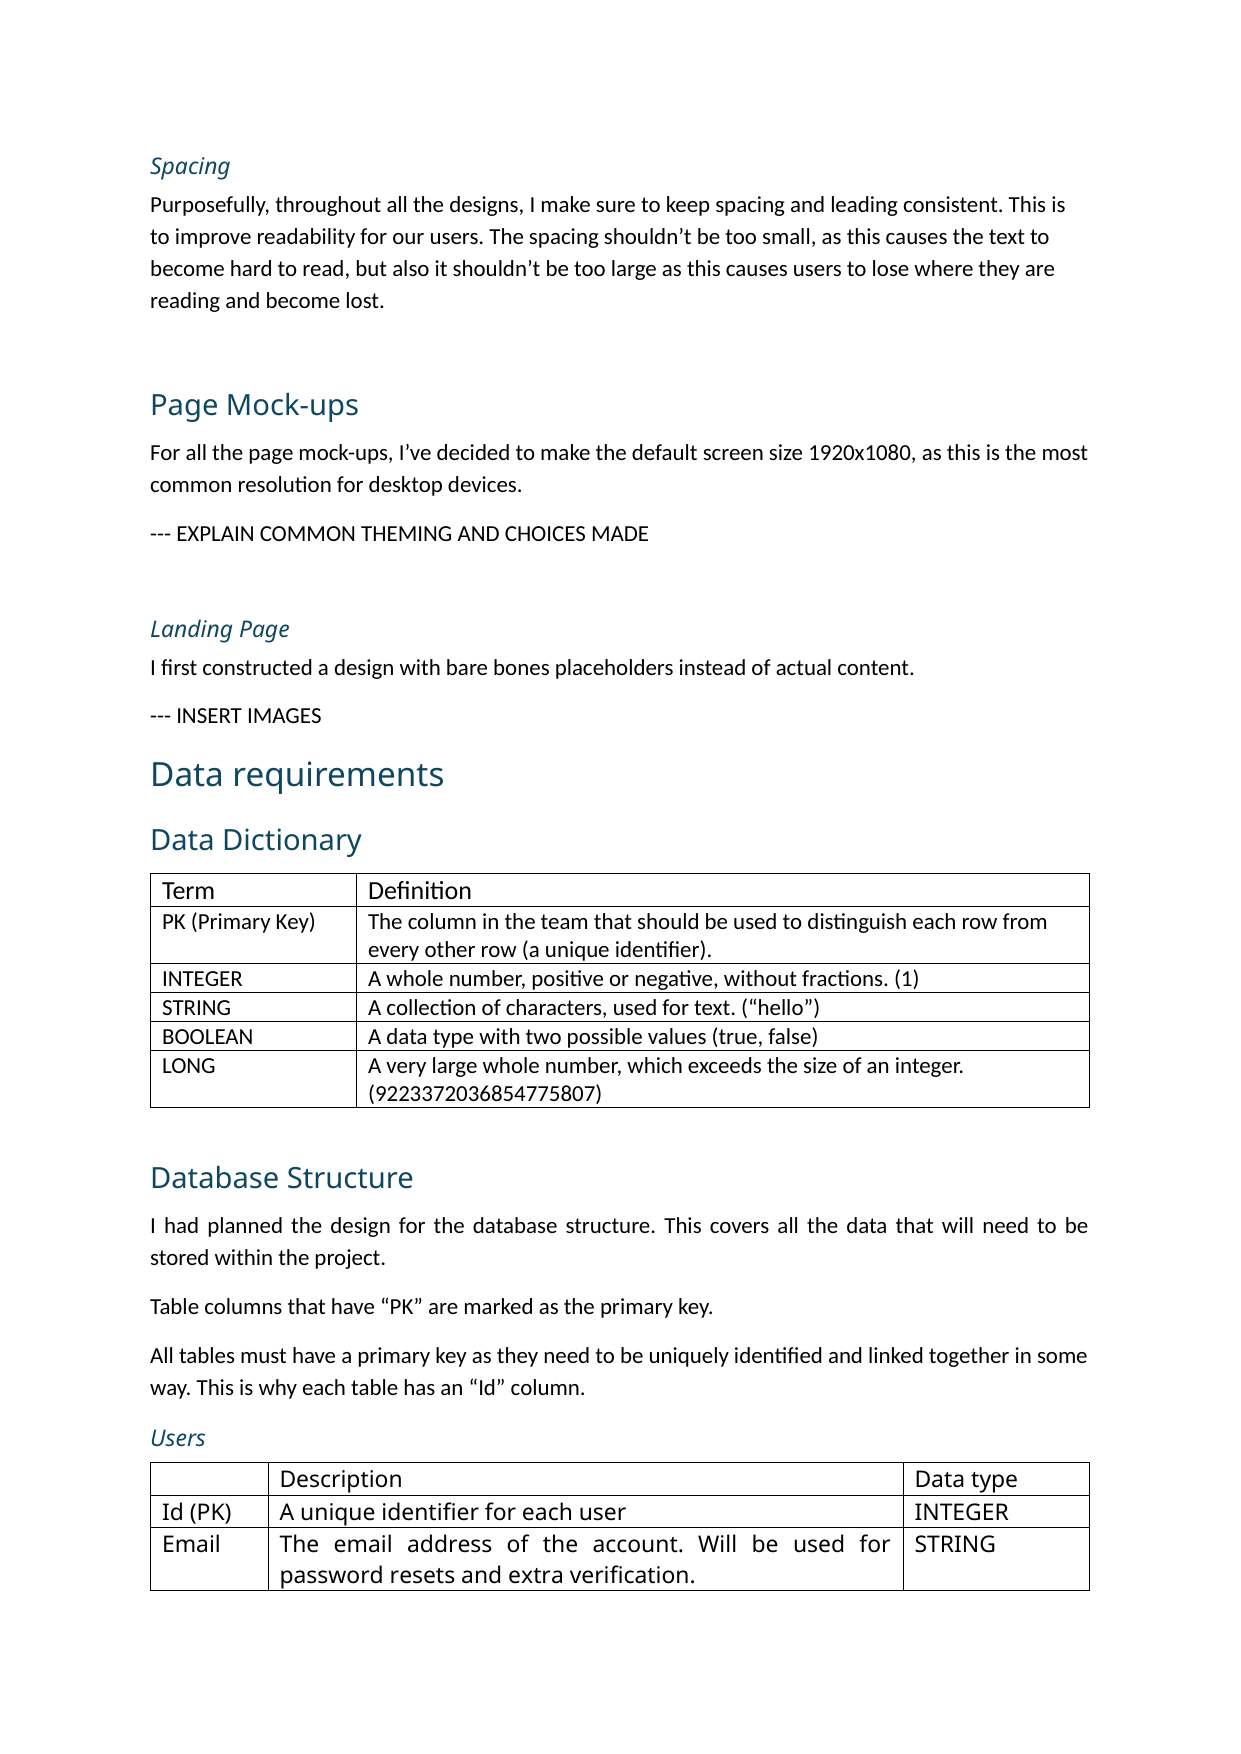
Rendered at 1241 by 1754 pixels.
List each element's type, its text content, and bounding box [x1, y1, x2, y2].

text Purposefully, throughout all the designs, I make sure to keep spacing and leading consistent. This is to improve readability for our users. The spacing shouldn’t be too small, as this causes the text to become hard to read, but also it shouldn’t be too large as this causes users to lose where they are reading and become lost. [150, 190, 1090, 315]
subtitle Page Mock-ups [150, 384, 1090, 424]
table_header Definition [357, 874, 1089, 906]
table_header [151, 1463, 268, 1494]
table_cell INTEGER [904, 1496, 1089, 1527]
table_cell A collection of characters, used for text. (“hello”) [357, 993, 1089, 1021]
table_cell LONG [151, 1051, 356, 1107]
subtitle Database Structure [150, 1157, 1090, 1197]
table_cell INTEGER [151, 964, 356, 992]
subtitle Data requirements [150, 750, 1090, 796]
subtitle Spacing [150, 150, 1090, 181]
subtitle Users [150, 1422, 1090, 1453]
text --- INSERT IMAGES [150, 701, 1090, 729]
table_cell STRING [151, 993, 356, 1021]
text For all the page mock-ups, I’ve decided to make the default screen size 1920x1080, as this is the most common resolution for desktop devices. [150, 438, 1090, 498]
table_cell The email address of the account. Will be used for password resets and extra verification. [269, 1528, 903, 1590]
table_cell BOOLEAN [151, 1022, 356, 1050]
table_cell A whole number, positive or negative, without fractions. (1) [357, 964, 1089, 992]
table_cell Id (PK) [151, 1496, 268, 1527]
text I had planned the design for the database structure. This covers all the data that will need to be stored within the project. [150, 1211, 1090, 1271]
table_cell A unique identifier for each user [269, 1496, 903, 1527]
text Table columns that have “PK” are marked as the primary key. [150, 1292, 1090, 1320]
table_cell Email [151, 1528, 268, 1590]
subtitle Landing Page [150, 612, 1090, 644]
table_cell STRING [904, 1528, 1089, 1590]
text All tables must have a primary key as they need to be uniquely identified and linked together in some way. This is why each table has an “Id” column. [150, 1341, 1090, 1401]
subtitle Data Dictionary [150, 819, 1090, 859]
table_header Data type [904, 1463, 1089, 1494]
text --- EXPLAIN COMMON THEMING AND CHOICES MADE [150, 519, 1090, 547]
table_header Description [269, 1463, 903, 1494]
table_cell The column in the team that should be used to distinguish each row from every other row (a unique identifier). [357, 907, 1089, 963]
table_cell A very large whole number, which exceeds the size of an integer. (9223372036854775807) [357, 1051, 1089, 1107]
table_cell A data type with two possible values (true, false) [357, 1022, 1089, 1050]
text I first constructed a design with bare bones placeholders instead of actual content. [150, 653, 1090, 681]
table_header Term [151, 874, 356, 906]
table_cell PK (Primary Key) [151, 907, 356, 963]
